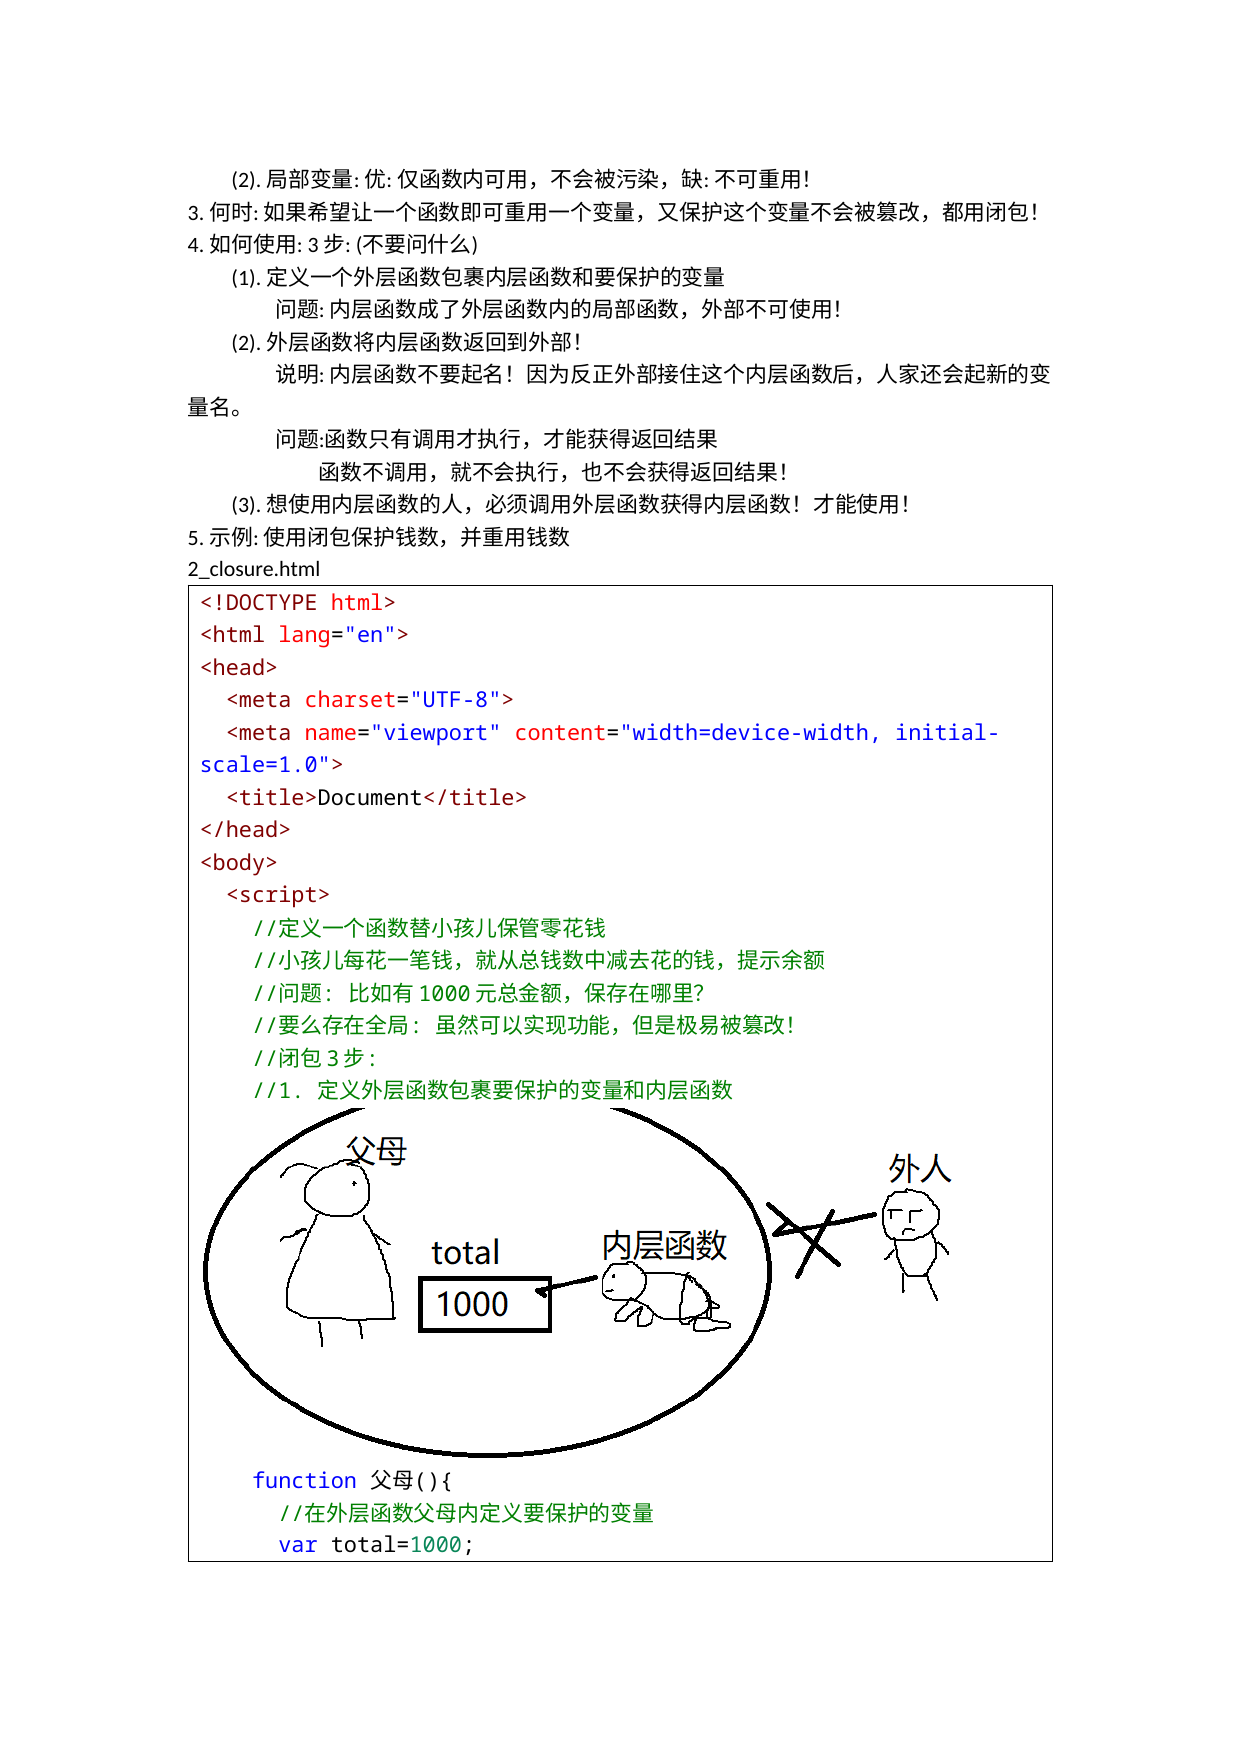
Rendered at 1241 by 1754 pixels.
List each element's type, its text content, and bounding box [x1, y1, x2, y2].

text 问题:函数只有调用才执行，才能获得返回结果 [187, 422, 1053, 454]
text 函数不调用，就不会执行，也不会获得返回结果！ [187, 454, 1053, 487]
text 2_closure.html [187, 552, 1053, 584]
text 3. 何时: 如果希望让一个函数即可重用一个变量，又保护这个变量不会被篡改，都用闭包！ [187, 194, 1053, 227]
text 4. 如何使用: 3步: (不要问什么) [187, 227, 1053, 259]
text (3). 想使用内层函数的人，必须调用外层函数获得内层函数！才能使用！ [187, 487, 1053, 519]
text 问题: 内层函数成了外层函数内的局部函数，外部不可使用！ [187, 292, 1053, 324]
text (2). 局部变量: 优: 仅函数内可用，不会被污染，缺: 不可重用！ [187, 162, 1053, 194]
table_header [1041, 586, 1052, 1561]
text (2). 外层函数将内层函数返回到外部！ [187, 324, 1053, 357]
text 5. 示例: 使用闭包保护钱数，并重用钱数 [187, 519, 1053, 552]
text (1). 定义一个外层函数包裹内层函数和要保护的变量 [187, 259, 1053, 292]
text 说明: 内层函数不要起名！因为反正外部接住这个内层函数后，人家还会起新的变量名。 [187, 357, 1053, 422]
picture [199, 1108, 955, 1460]
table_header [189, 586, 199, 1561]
